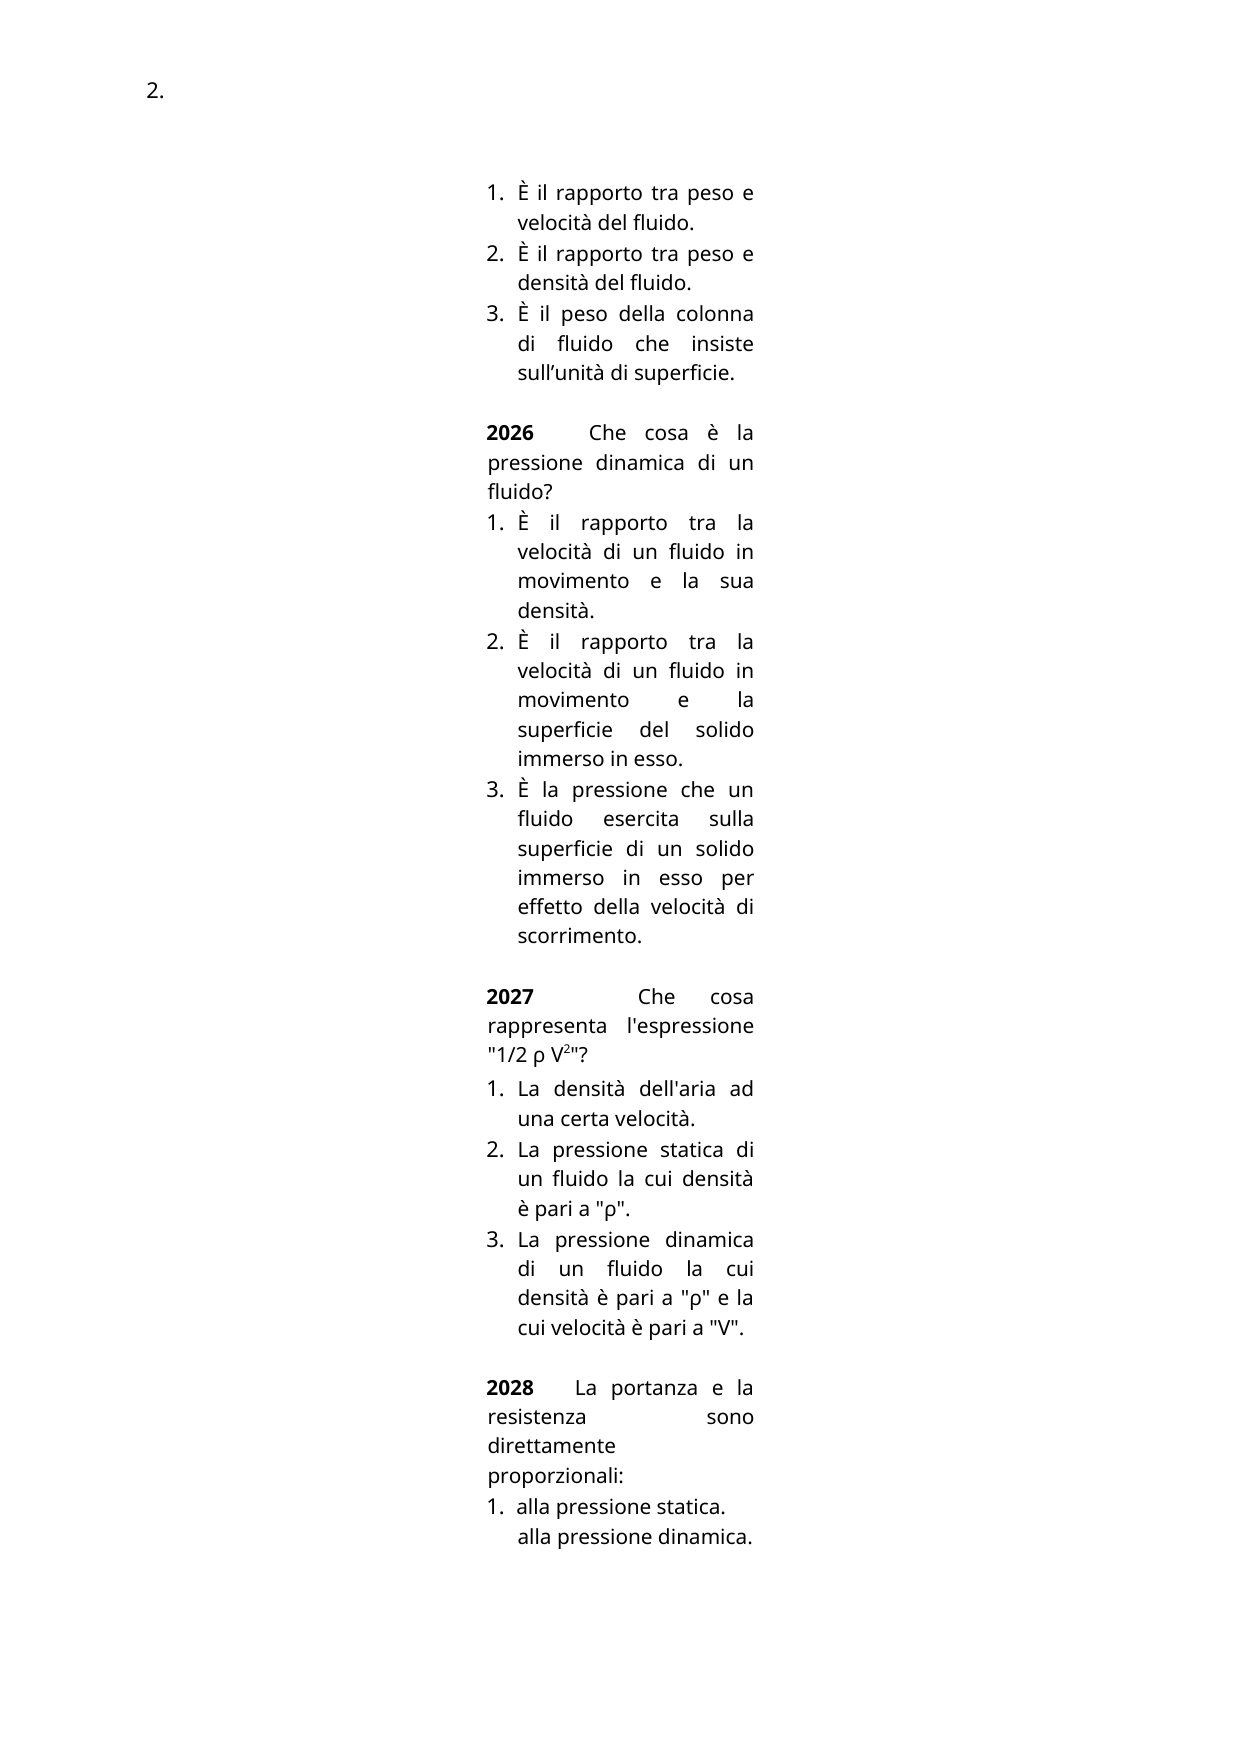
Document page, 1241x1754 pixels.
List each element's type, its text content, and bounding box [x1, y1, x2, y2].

list È il rapporto tra la velocità di un fluido in movimento e la sua densità. [486, 507, 754, 624]
list È il peso della colonna di fluido che insiste sull’unità di superficie. [486, 298, 754, 386]
text 2026 Che cosa è la pressione dinamica di un fluido? [486, 418, 754, 505]
list La densità dell'aria ad una certa velocità. [486, 1073, 754, 1132]
text 1. alla pressione statica. [486, 1491, 754, 1521]
text 2028 La portanza e la resistenza sono direttamente proporzionali: [486, 1373, 754, 1489]
list La pressione statica di un fluido la cui densità è pari a "ρ". [486, 1134, 754, 1222]
text alla pressione dinamica. [517, 1522, 754, 1550]
list È il rapporto tra peso e densità del fluido. [486, 238, 754, 297]
text 2027 Che cosa rappresenta l'espressione "1/2 ρ V2"? [486, 982, 754, 1069]
list È il rapporto tra peso e velocità del fluido. [486, 177, 754, 236]
list La pressione dinamica di un fluido la cui densità è pari a "ρ" e la cui velocità è pari a "V". [486, 1223, 754, 1341]
list È la pressione che un fluido esercita sulla superficie di un solido immerso in esso per effetto della velocità di scorrimento. [486, 774, 754, 950]
list È il rapporto tra la velocità di un fluido in movimento e la superficie del solido immerso in esso. [486, 626, 754, 772]
